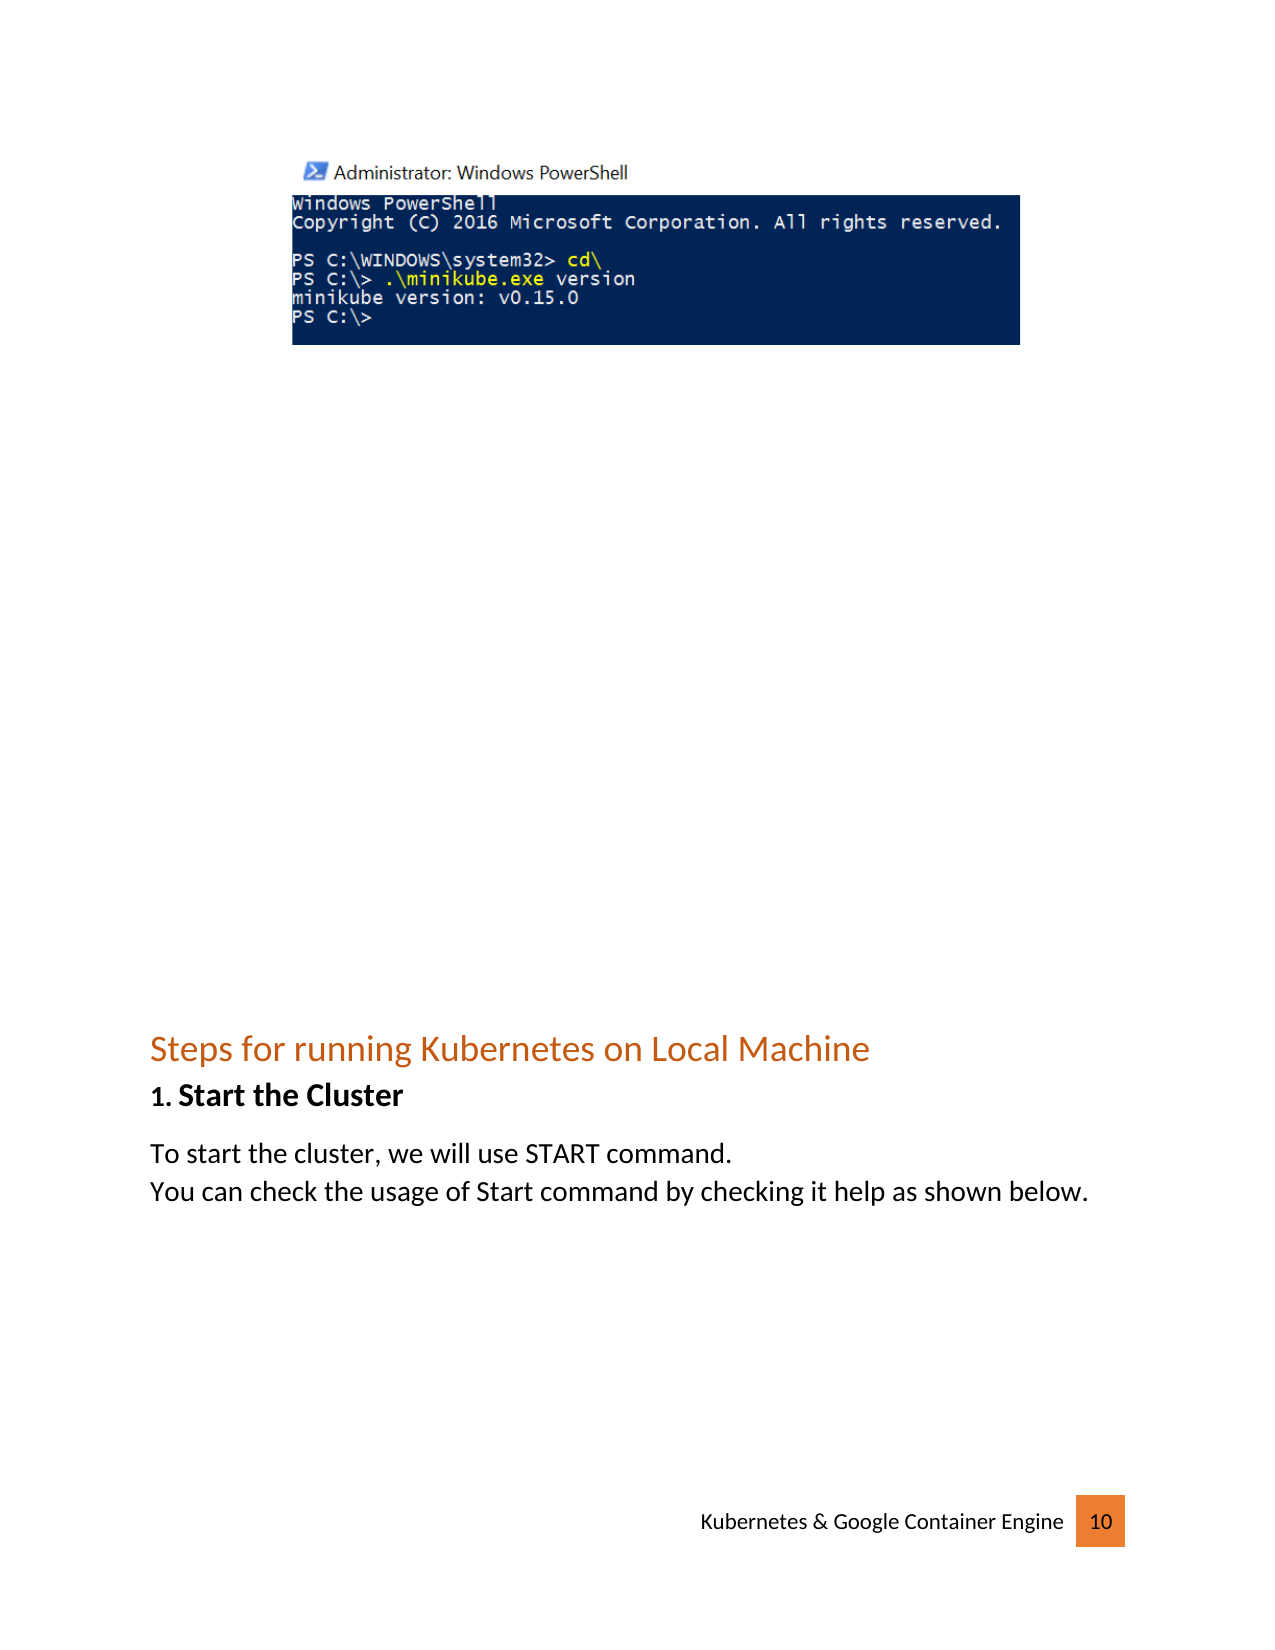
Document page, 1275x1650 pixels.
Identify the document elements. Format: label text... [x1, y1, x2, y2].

text You can check the usage of Start command by checking it help as shown below. [150, 1173, 1125, 1209]
picture [292, 150, 1021, 345]
list Start the Cluster [150, 1074, 1125, 1115]
text To start the cluster, we will use START command. [150, 1135, 1125, 1171]
subtitle Steps for running Kubernetes on Local Machine [150, 1025, 1125, 1071]
